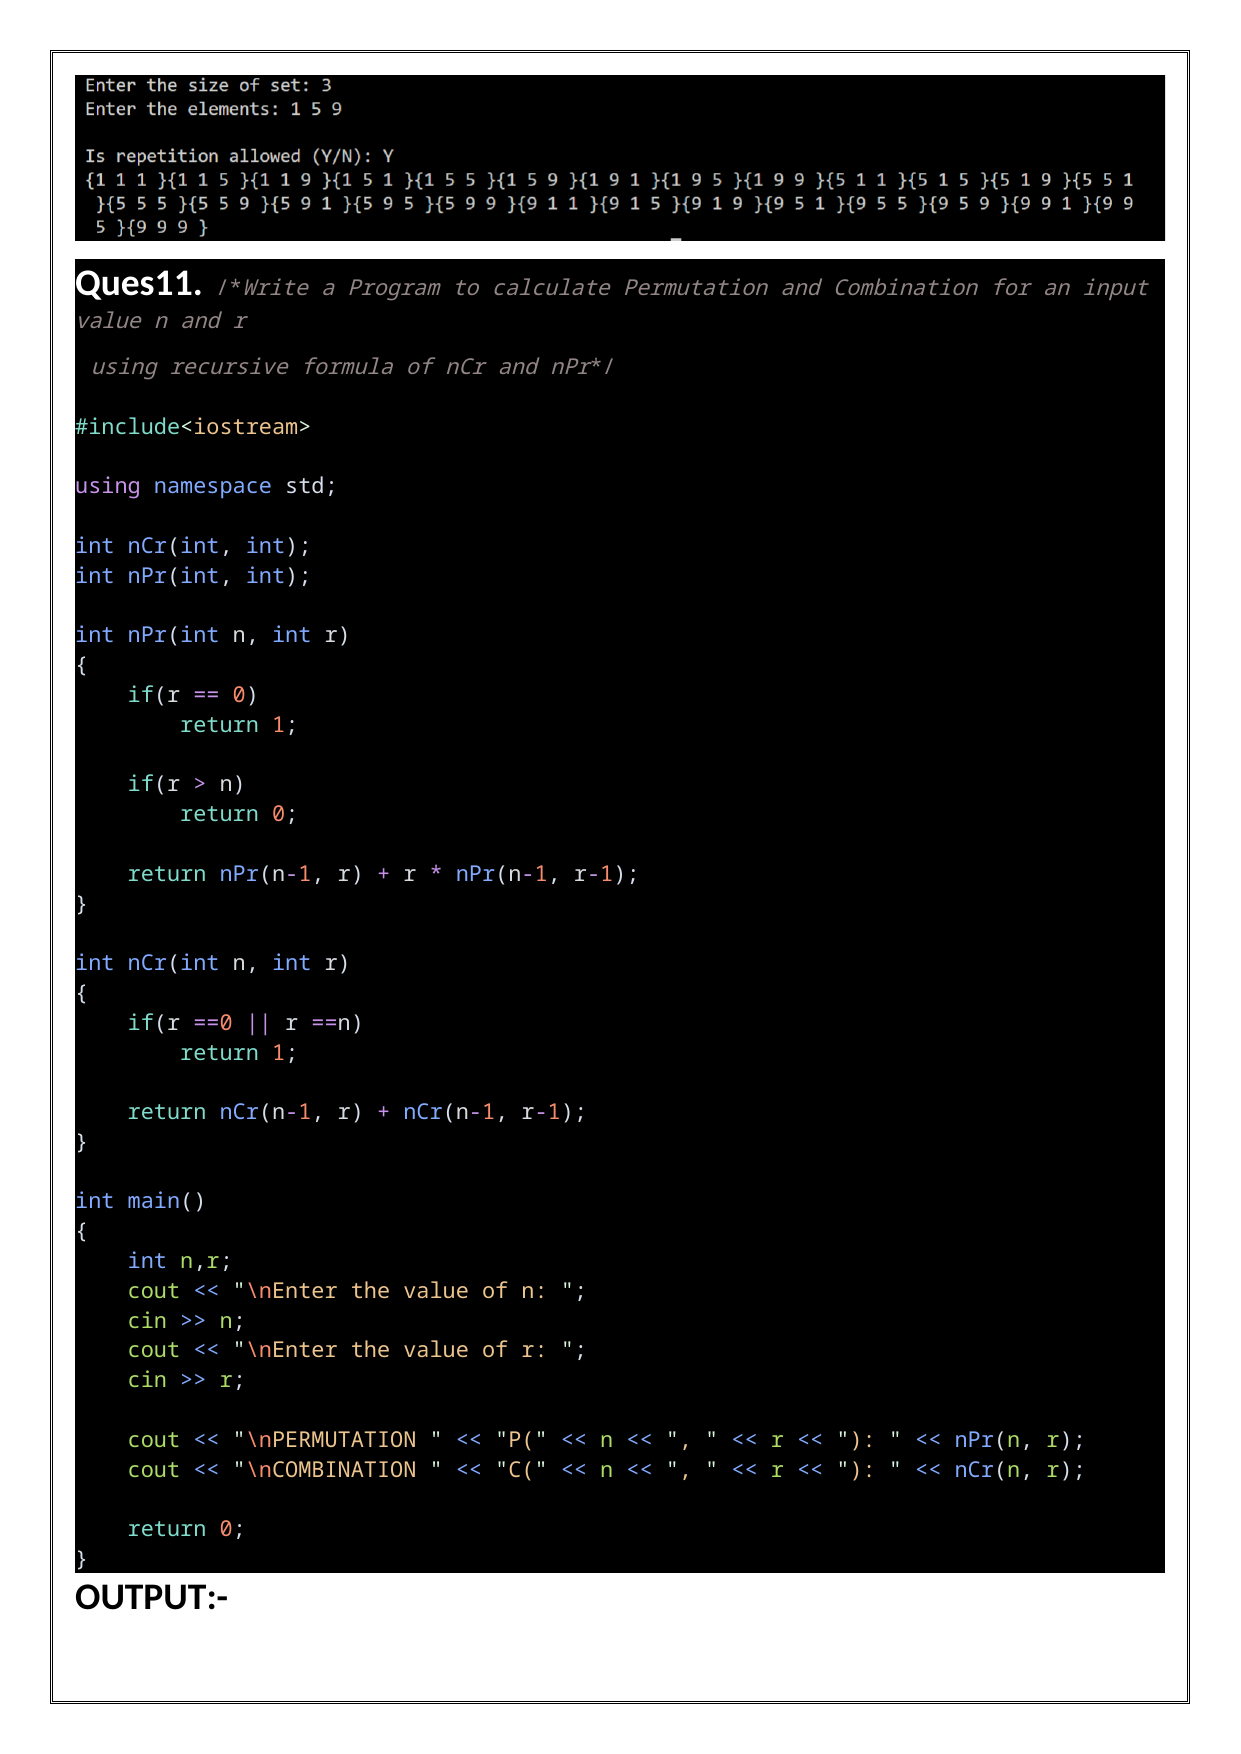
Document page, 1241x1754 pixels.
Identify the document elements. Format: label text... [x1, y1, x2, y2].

text return 1; [75, 1037, 1165, 1066]
text cin >> n; [75, 1305, 1165, 1334]
text if(r ==0 || r ==n) [75, 1007, 1165, 1037]
text int nPr(int, int); [75, 560, 1165, 590]
text if(r > n) [75, 768, 1165, 798]
picture [75, 75, 1166, 241]
text { [75, 1215, 1165, 1245]
text int main() [75, 1186, 1165, 1215]
text int n,r; [75, 1245, 1165, 1275]
text { [75, 649, 1165, 679]
text cout << "\nCOMBINATION " << "C(" << n << ", " << r << "): " << nCr(n, r); [75, 1454, 1165, 1483]
text } [75, 888, 1165, 917]
text cout << "\nEnter the value of n: "; [75, 1275, 1165, 1305]
text return 0; [75, 1513, 1165, 1543]
text using recursive formula of nCr and nPr*/ [75, 351, 1165, 381]
text cout << "\nPERMUTATION " << "P(" << n << ", " << r << "): " << nPr(n, r); [75, 1424, 1165, 1454]
text int nCr(int, int); [75, 530, 1165, 560]
text { [75, 977, 1165, 1007]
text using namespace std; [75, 471, 1165, 500]
text OUTPUT:- [75, 1573, 1165, 1619]
text int nPr(int n, int r) [75, 619, 1165, 649]
text cin >> r; [75, 1364, 1165, 1394]
text return nCr(n-1, r) + nCr(n-1, r-1); [75, 1096, 1165, 1126]
text cout << "\nEnter the value of r: "; [75, 1334, 1165, 1364]
text int nCr(int n, int r) [75, 947, 1165, 977]
text return 1; [75, 709, 1165, 739]
text if(r == 0) [75, 679, 1165, 709]
text } [75, 1543, 1165, 1573]
text return 0; [75, 798, 1165, 828]
text return nPr(n-1, r) + r * nPr(n-1, r-1); [75, 858, 1165, 888]
text #include<iostream> [75, 411, 1165, 441]
text Ques11. /*Write a Program to calculate Permutation and Combination for an input value n and r [75, 259, 1165, 335]
text } [75, 1126, 1165, 1156]
